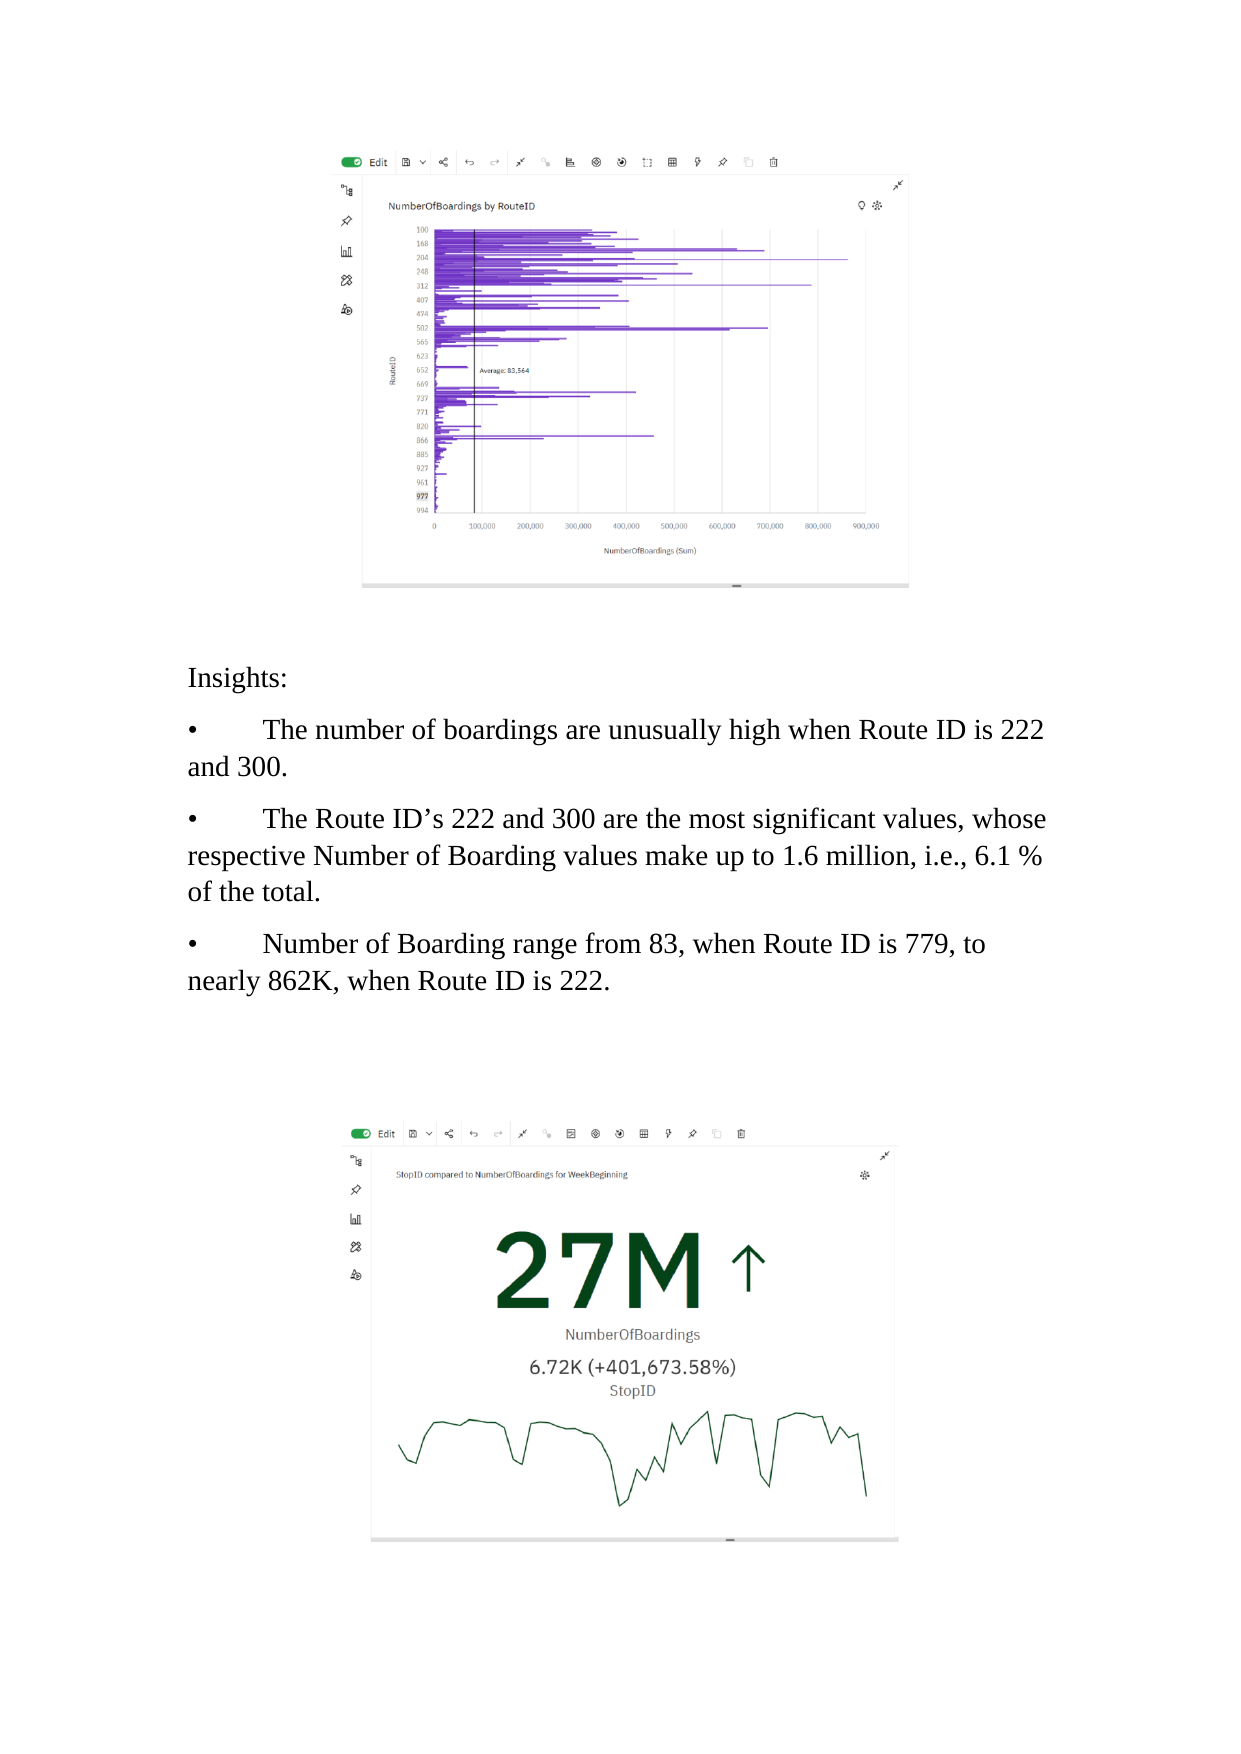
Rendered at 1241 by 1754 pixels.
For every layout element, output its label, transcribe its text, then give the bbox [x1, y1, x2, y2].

picture [331, 150, 909, 588]
text • Number of Boarding range from 83, when Route ID is 779, to nearly 862K, when Route ID is 222. [187, 927, 1053, 996]
text • The Route ID’s 222 and 300 are the most significant values, whose respective Number of Boarding values make up to 1.6 million, i.e., 6.1 % of the total. [187, 801, 1053, 907]
picture [341, 1121, 899, 1542]
text • The number of boardings are unusually high when Route ID is 222 and 300. [187, 712, 1053, 782]
text Insights: [187, 660, 1053, 693]
